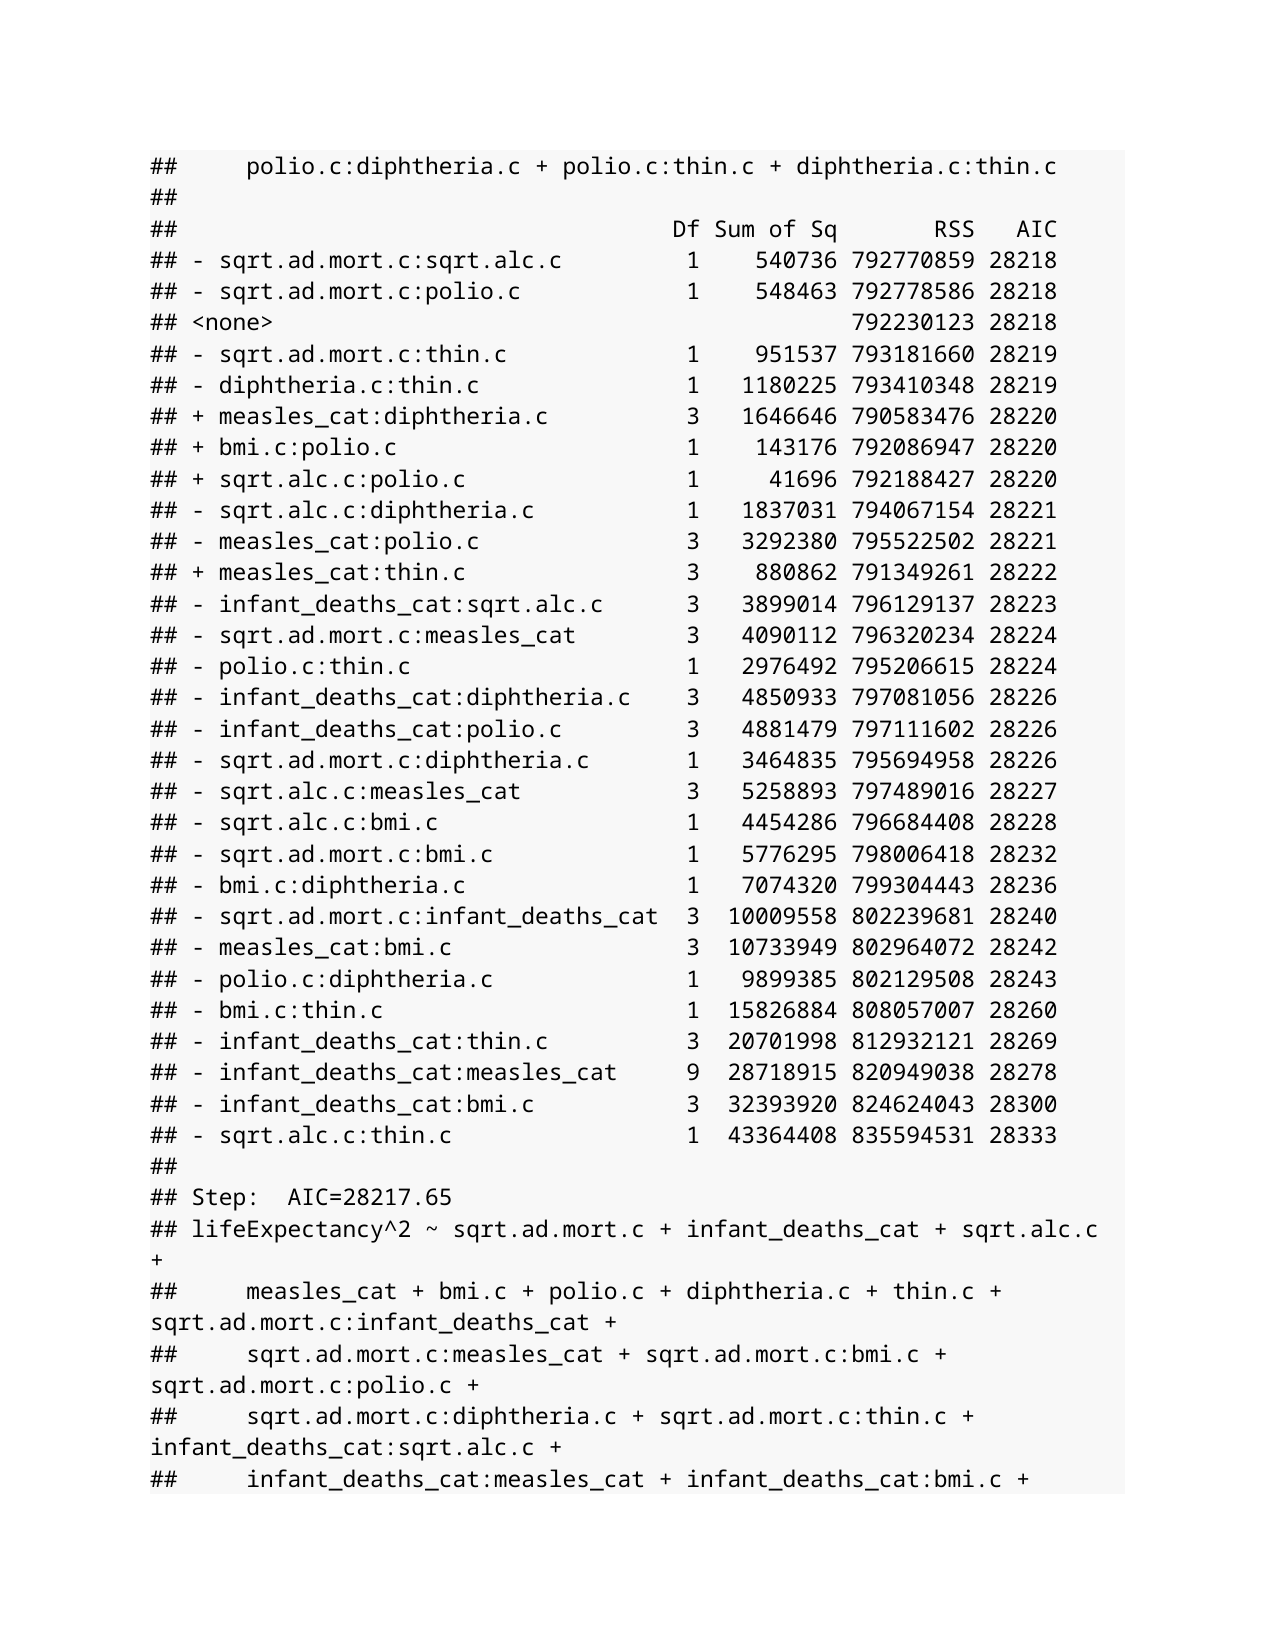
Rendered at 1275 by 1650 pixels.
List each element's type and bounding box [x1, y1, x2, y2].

text [150, 150, 1125, 1494]
